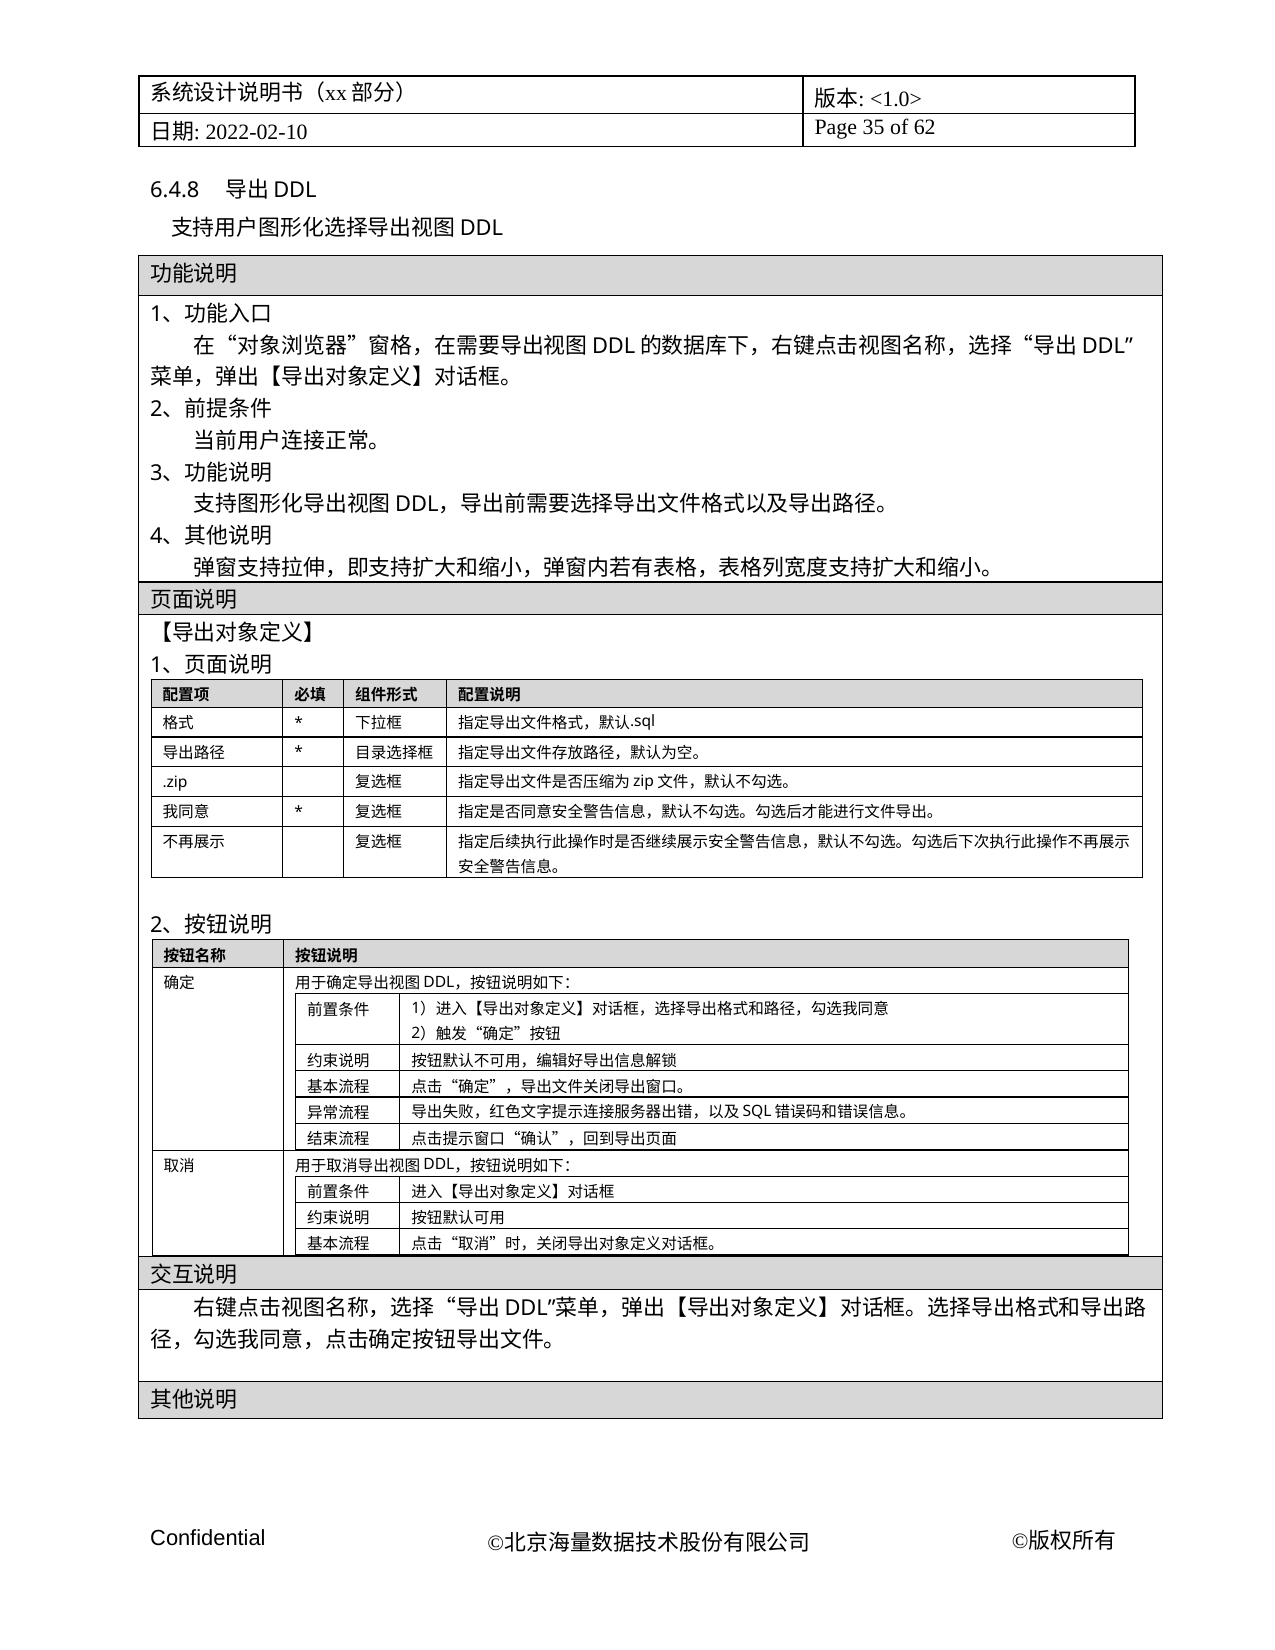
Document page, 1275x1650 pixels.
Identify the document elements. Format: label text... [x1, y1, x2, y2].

table_header 功能说明 [139, 256, 1162, 295]
table_cell 右键点击视图名称，选择“导出DDL”菜单，弹出【导出对象定义】对话框。选择导出格式和导出路径，勾选我同意，点击确定按钮导出文件。 [139, 1290, 1162, 1381]
table_cell 1、功能入口 在“对象浏览器”窗格，在需要导出视图DDL的数据库下，右键点击视图名称，选择“导出DDL”菜单，弹出【导出对象定义】对话框。 2、前提条件 当前用户连接正常。 3、功能说明 支持图形化导出视图DDL，导出前需要选择导出文件格式以及导出路径。 4、其他说明 弹窗支持拉伸，即支持扩大和缩小，弹窗内若有表格，表格列宽度支持扩大和缩小。 [139, 296, 1162, 581]
table_cell 其他说明 [139, 1382, 1162, 1418]
table_cell 交互说明 [139, 1257, 1162, 1289]
table_cell 页面说明 [139, 583, 1162, 614]
text 支持用户图形化选择导出视图DDL [150, 210, 1125, 242]
subtitle 导出DDL [150, 172, 1125, 204]
table_cell 【导出对象定义】 1、页面说明 2、按钮说明 [139, 615, 1162, 1256]
